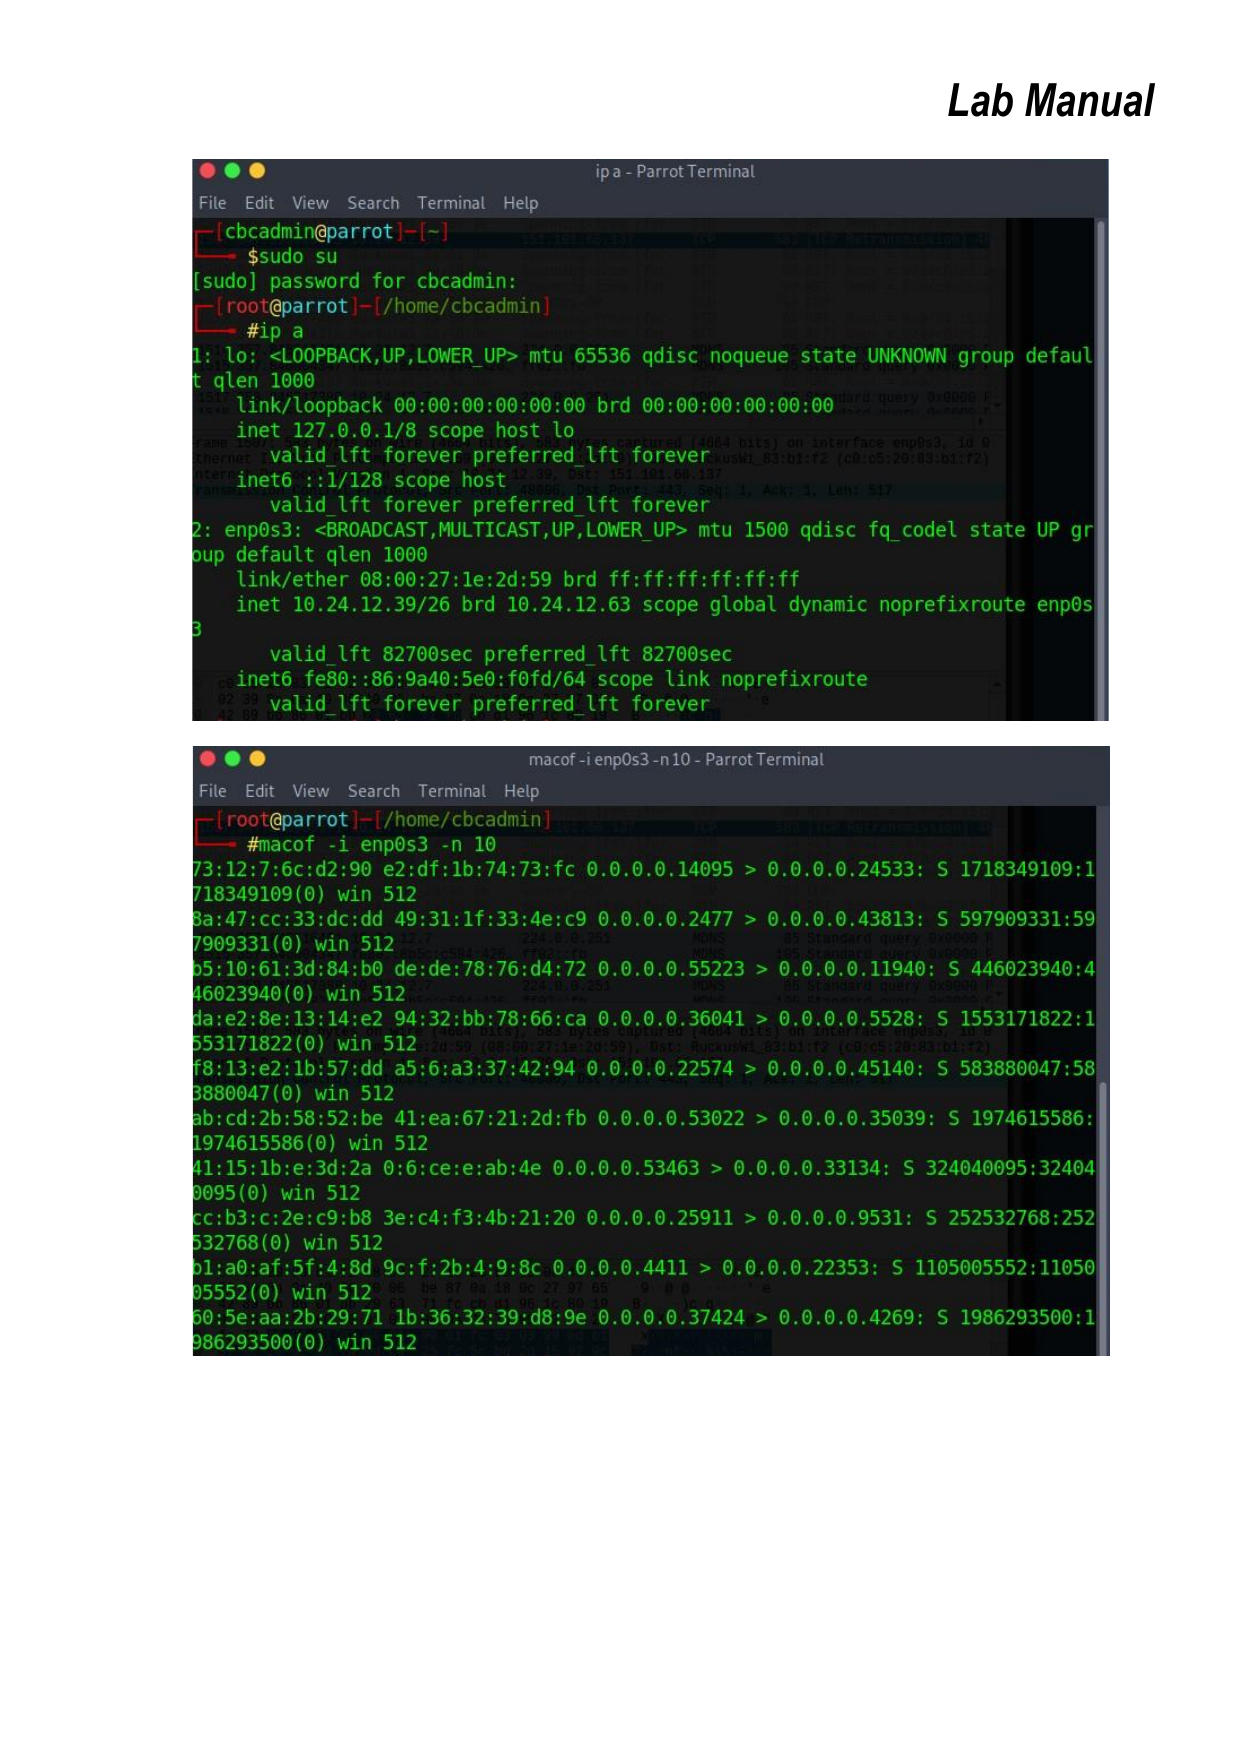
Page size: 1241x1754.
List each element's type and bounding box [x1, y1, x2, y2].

picture [192, 159, 1109, 721]
picture [192, 746, 1110, 1356]
